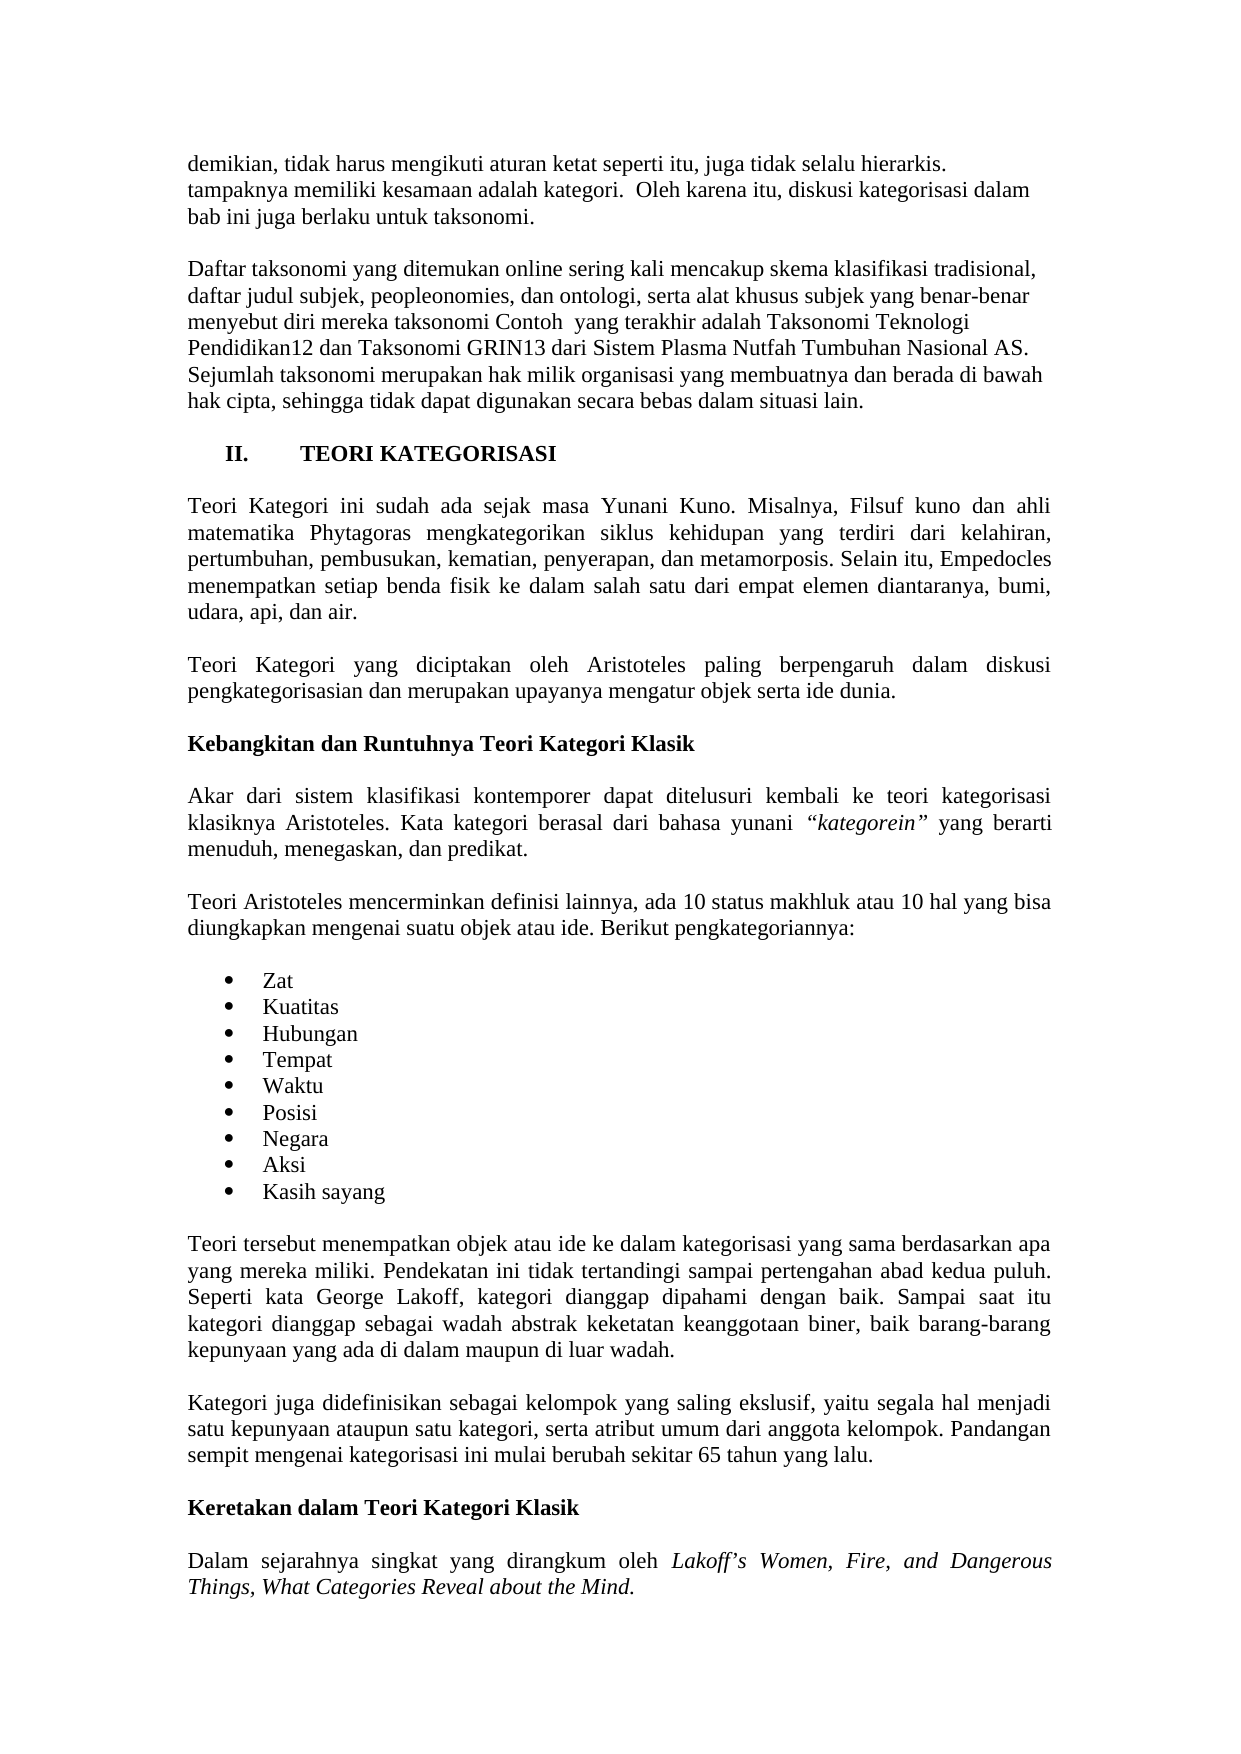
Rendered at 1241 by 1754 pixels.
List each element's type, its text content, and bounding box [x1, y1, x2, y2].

text Teori tersebut menempatkan objek atau ide ke dalam kategorisasi yang sama berdasarkan apa yang mereka miliki. Pendekatan ini tidak tertandingi sampai pertengahan abad kedua puluh. Seperti kata George Lakoff, kategori dianggap dipahami dengan baik. Sampai saat itu kategori dianggap sebagai wadah abstrak keketatan keanggotaan biner, baik barang-barang kepunyaan yang ada di dalam maupun di luar wadah. [187, 1231, 1053, 1362]
text Kategori juga didefinisikan sebagai kelompok yang saling ekslusif, yaitu segala hal menjadi satu kepunyaan ataupun satu kategori, serta atribut umum dari anggota kelompok. Pandangan sempit mengenai kategorisasi ini mulai berubah sekitar 65 tahun yang lalu. [187, 1389, 1053, 1468]
text Teori Kategori yang diciptakan oleh Aristoteles paling berpengaruh dalam diskusi pengkategorisasian dan merupakan upayanya mengatur objek serta ide dunia. [187, 651, 1053, 703]
list Kasih sayang [225, 1178, 1053, 1204]
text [187, 150, 1053, 229]
text Teori Aristoteles mencerminkan definisi lainnya, ada 10 status makhluk atau 10 hal yang bisa diungkapkan mengenai suatu objek atau ide. Berikut pengkategoriannya: [187, 888, 1053, 941]
text Kebangkitan dan Runtuhnya Teori Kategori Klasik [187, 730, 1053, 756]
list TEORI KATEGORISASI [225, 440, 1053, 466]
text Akar dari sistem klasifikasi kontemporer dapat ditelusuri kembali ke teori kategorisasi klasiknya Aristoteles. Kata kategori berasal dari bahasa yunani “kategorein” yang berarti menuduh, menegaskan, dan predikat. [187, 782, 1053, 862]
list Tempat [225, 1046, 1053, 1072]
text Keretakan dalam Teori Kategori Klasik [187, 1494, 1053, 1520]
list Aksi [225, 1151, 1053, 1178]
list Posisi [225, 1099, 1053, 1125]
text Daftar taksonomi yang ditemukan online sering kali mencakup skema klasifikasi tradisional, daftar judul subjek, peopleonomies, dan ontologi, serta alat khusus subjek yang benar-benar menyebut diri mereka taksonomi Contoh yang terakhir adalah Taksonomi Teknologi Pendidikan12 dan Taksonomi GRIN13 dari Sistem Plasma Nutfah Tumbuhan Nasional AS. Sejumlah taksonomi merupakan hak milik organisasi yang membuatnya dan berada di bawah hak cipta, sehingga tidak dapat digunakan secara bebas dalam situasi lain. [187, 255, 1053, 413]
list Zat [225, 967, 1053, 993]
text Teori Kategori ini sudah ada sejak masa Yunani Kuno. Misalnya, Filsuf kuno dan ahli matematika Phytagoras mengkategorikan siklus kehidupan yang terdiri dari kelahiran, pertumbuhan, pembusukan, kematian, penyerapan, dan metamorposis. Selain itu, Empedocles menempatkan setiap benda fisik ke dalam salah satu dari empat elemen diantaranya, bumi, udara, api, dan air. [187, 493, 1053, 624]
list Kuatitas [225, 993, 1053, 1020]
list Hubungan [225, 1020, 1053, 1046]
text Dalam sejarahnya singkat yang dirangkum oleh Lakoff’s Women, Fire, and Dangerous Things, What Categories Reveal about the Mind. [187, 1547, 1053, 1599]
list Waktu [225, 1072, 1053, 1099]
list Negara [225, 1125, 1053, 1151]
